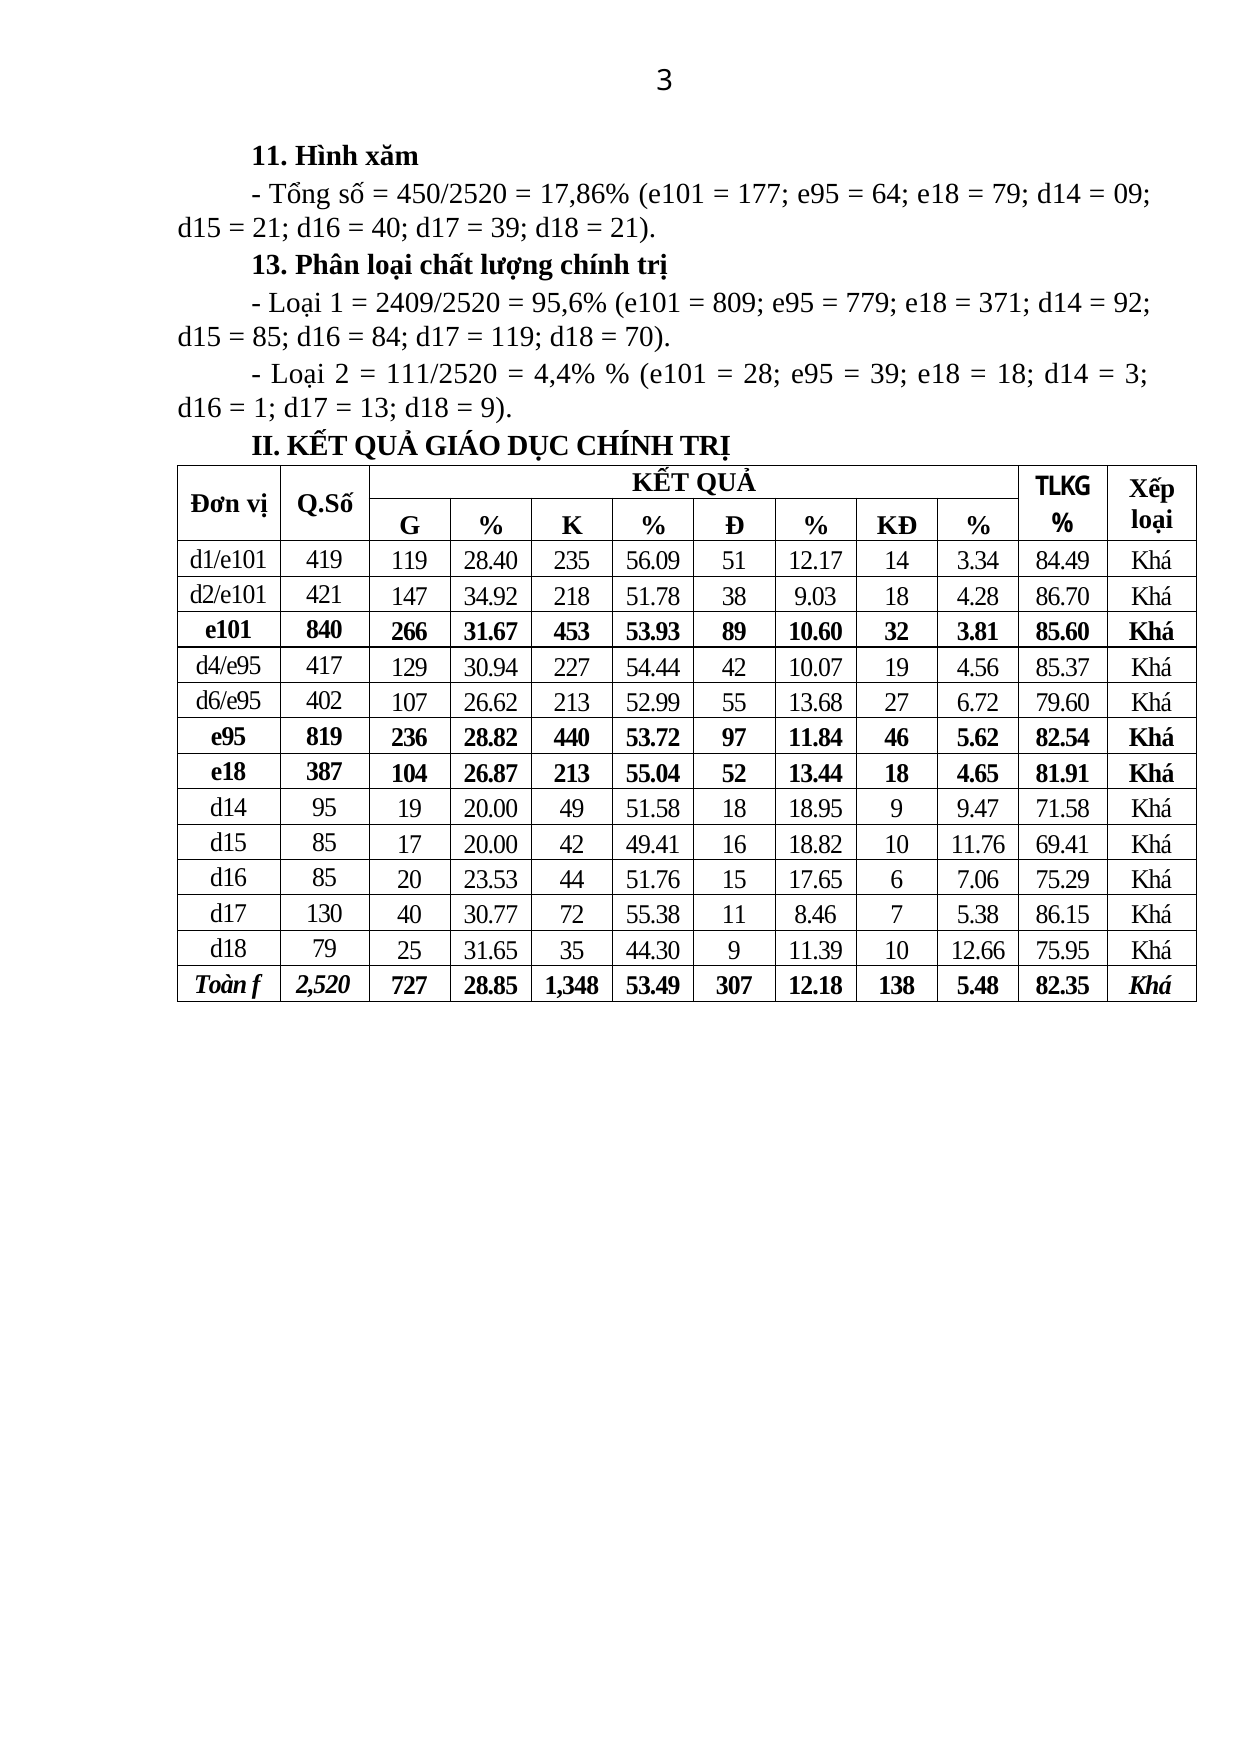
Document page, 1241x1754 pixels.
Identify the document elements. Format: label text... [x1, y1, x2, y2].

table_cell 107 [370, 683, 450, 717]
table_cell Khá [1108, 789, 1196, 823]
table_cell Khá [1108, 541, 1196, 576]
table_cell 11.39 [776, 931, 856, 965]
table_cell 17.65 [776, 860, 856, 894]
table_cell 11.84 [776, 718, 856, 753]
table_cell 85.60 [1019, 612, 1107, 646]
table_cell 11.76 [938, 825, 1018, 859]
table_cell 130 [281, 895, 369, 930]
table_cell d16 [178, 860, 280, 894]
table_header Đơn vị [178, 466, 280, 540]
table_cell 3.34 [938, 541, 1018, 576]
table_cell 25 [370, 931, 450, 965]
table_cell 840 [281, 612, 369, 646]
table_cell e95 [178, 718, 280, 753]
table_cell 54.44 [613, 648, 693, 682]
table_cell 53.72 [613, 718, 693, 753]
table_cell 28.82 [451, 718, 531, 753]
table_cell % [938, 499, 1018, 540]
table_cell 20.00 [451, 825, 531, 859]
table_cell 42 [694, 648, 775, 682]
table_cell K [532, 499, 612, 540]
table_cell 53.49 [613, 966, 693, 1001]
table_cell 8.46 [776, 895, 856, 930]
table_cell 421 [281, 577, 369, 611]
table_cell 10 [857, 825, 937, 859]
table_cell 49 [532, 789, 612, 823]
table_cell 14 [857, 541, 937, 576]
table_cell 40 [370, 895, 450, 930]
table_cell 52 [694, 754, 775, 788]
text - Loại 1 = 2409/2520 = 95,6% (e101 = 809; e95 = 779; e18 = 371; d14 = 92; d15 = 85; d16 = 84; d17 = 119; d18 = 70). [177, 285, 1152, 352]
table_cell Khá [1108, 718, 1196, 753]
table_header Q.Số [281, 466, 369, 540]
table_cell 35 [532, 931, 612, 965]
table_cell 44 [532, 860, 612, 894]
table_cell 213 [532, 754, 612, 788]
table_cell 28.40 [451, 541, 531, 576]
table_cell 34.92 [451, 577, 531, 611]
table_cell 26.87 [451, 754, 531, 788]
table_cell 119 [370, 541, 450, 576]
table_cell 6.72 [938, 683, 1018, 717]
table_cell 85 [281, 860, 369, 894]
table_cell 9 [694, 931, 775, 965]
table_cell 18 [857, 754, 937, 788]
table_cell 82.35 [1019, 966, 1107, 1001]
table_cell 9 [857, 789, 937, 823]
table_cell 30.94 [451, 648, 531, 682]
text 13. Phân loại chất lượng chính trị [177, 247, 1152, 281]
table_cell Khá [1108, 825, 1196, 859]
table_cell 13.68 [776, 683, 856, 717]
table_header TLKG % [1019, 466, 1107, 540]
table_cell 819 [281, 718, 369, 753]
table_cell Khá [1108, 577, 1196, 611]
table_cell 46 [857, 718, 937, 753]
text - Loại 2 = 111/2520 = 4,4% % (e101 = 28; e95 = 39; e18 = 18; d14 = 3; d16 = 1; d17 = 13; d18 = 9). [177, 356, 1152, 423]
table_cell 32 [857, 612, 937, 646]
table_cell 5.48 [938, 966, 1018, 1001]
table_cell 85.37 [1019, 648, 1107, 682]
table_cell 218 [532, 577, 612, 611]
table_cell 30.77 [451, 895, 531, 930]
table_cell 82.54 [1019, 718, 1107, 753]
table_cell 16 [694, 825, 775, 859]
table_cell 307 [694, 966, 775, 1001]
table_cell 19 [370, 789, 450, 823]
table_cell d1/e101 [178, 541, 280, 576]
table_cell 69.41 [1019, 825, 1107, 859]
table_cell 42 [532, 825, 612, 859]
table_cell 38 [694, 577, 775, 611]
table_cell 440 [532, 718, 612, 753]
table_cell d14 [178, 789, 280, 823]
table_cell 4.28 [938, 577, 1018, 611]
table_cell 71.58 [1019, 789, 1107, 823]
table_cell 3.81 [938, 612, 1018, 646]
table_cell 86.15 [1019, 895, 1107, 930]
table_cell 95 [281, 789, 369, 823]
table_cell 453 [532, 612, 612, 646]
table_cell 55.38 [613, 895, 693, 930]
table_cell Khá [1108, 612, 1196, 646]
table_cell 104 [370, 754, 450, 788]
table_cell 12.17 [776, 541, 856, 576]
table_cell 26.62 [451, 683, 531, 717]
table_cell 2,520 [281, 966, 369, 1001]
table_cell 419 [281, 541, 369, 576]
table_cell 213 [532, 683, 612, 717]
table_cell Đ [694, 499, 775, 540]
table_cell 31.65 [451, 931, 531, 965]
table_cell d2/e101 [178, 577, 280, 611]
table_cell 138 [857, 966, 937, 1001]
table_cell 84.49 [1019, 541, 1107, 576]
table_cell 10.07 [776, 648, 856, 682]
table_cell 236 [370, 718, 450, 753]
table_cell 5.38 [938, 895, 1018, 930]
table_cell 9.03 [776, 577, 856, 611]
table_cell d18 [178, 931, 280, 965]
table_cell 12.18 [776, 966, 856, 1001]
table_cell 23.53 [451, 860, 531, 894]
table_cell G [370, 499, 450, 540]
table_cell e18 [178, 754, 280, 788]
table_cell 387 [281, 754, 369, 788]
table_cell 27 [857, 683, 937, 717]
table_cell 417 [281, 648, 369, 682]
table_cell 49.41 [613, 825, 693, 859]
table_cell 227 [532, 648, 612, 682]
table_cell 51 [694, 541, 775, 576]
table_cell 86.70 [1019, 577, 1107, 611]
table_cell Toàn f [178, 966, 280, 1001]
table_cell 51.78 [613, 577, 693, 611]
table_cell Khá [1108, 648, 1196, 682]
table_cell 1,348 [532, 966, 612, 1001]
table_cell 28.85 [451, 966, 531, 1001]
table_cell 19 [857, 648, 937, 682]
table_cell 51.58 [613, 789, 693, 823]
table_cell 7.06 [938, 860, 1018, 894]
table_cell 7 [857, 895, 937, 930]
table_cell % [451, 499, 531, 540]
table_cell 20 [370, 860, 450, 894]
table_cell 75.29 [1019, 860, 1107, 894]
table_cell Khá [1108, 895, 1196, 930]
table_cell 55.04 [613, 754, 693, 788]
table_cell 72 [532, 895, 612, 930]
table_cell 13.44 [776, 754, 856, 788]
table_cell 79 [281, 931, 369, 965]
table_cell 266 [370, 612, 450, 646]
table_cell 89 [694, 612, 775, 646]
table_cell Khá [1108, 966, 1196, 1001]
table_cell 10 [857, 931, 937, 965]
table_cell 402 [281, 683, 369, 717]
table_cell 11 [694, 895, 775, 930]
table_cell 20.00 [451, 789, 531, 823]
text 11. Hình xăm [177, 138, 1152, 172]
table_cell 85 [281, 825, 369, 859]
table_cell 79.60 [1019, 683, 1107, 717]
table_cell % [613, 499, 693, 540]
table_cell 6 [857, 860, 937, 894]
table_cell 81.91 [1019, 754, 1107, 788]
table_cell d6/e95 [178, 683, 280, 717]
table_cell 44.30 [613, 931, 693, 965]
table_cell d17 [178, 895, 280, 930]
table_cell Khá [1108, 754, 1196, 788]
table_cell 18 [857, 577, 937, 611]
table_cell 9.47 [938, 789, 1018, 823]
table_cell Khá [1108, 683, 1196, 717]
table_cell 5.62 [938, 718, 1018, 753]
table_header Xếp loại [1108, 466, 1196, 540]
table_cell 55 [694, 683, 775, 717]
table_cell 18.82 [776, 825, 856, 859]
table_cell 727 [370, 966, 450, 1001]
table_cell 129 [370, 648, 450, 682]
table_cell d15 [178, 825, 280, 859]
table_header KẾT QUẢ [370, 466, 1018, 497]
table_cell 4.65 [938, 754, 1018, 788]
table_cell 4.56 [938, 648, 1018, 682]
table_cell 147 [370, 577, 450, 611]
table_cell 51.76 [613, 860, 693, 894]
table_cell 56.09 [613, 541, 693, 576]
table_cell Khá [1108, 860, 1196, 894]
table_cell 18.95 [776, 789, 856, 823]
table_cell 17 [370, 825, 450, 859]
table_cell 53.93 [613, 612, 693, 646]
table_cell 15 [694, 860, 775, 894]
table_cell 12.66 [938, 931, 1018, 965]
text - Tổng số = 450/2520 = 17,86% (e101 = 177; e95 = 64; e18 = 79; d14 = 09; d15 = 21; d16 = 40; d17 = 39; d18 = 21). [177, 176, 1152, 243]
table_cell % [776, 499, 856, 540]
table_cell d4/e95 [178, 648, 280, 682]
table_cell 10.60 [776, 612, 856, 646]
table_cell Khá [1108, 931, 1196, 965]
text II. KẾT QUẢ GIÁO DỤC CHÍNH TRỊ [177, 428, 1152, 461]
table_cell 31.67 [451, 612, 531, 646]
table_cell 52.99 [613, 683, 693, 717]
table_cell KĐ [857, 499, 937, 540]
table_cell e101 [178, 612, 280, 646]
table_cell 18 [694, 789, 775, 823]
table_cell 235 [532, 541, 612, 576]
table_cell 97 [694, 718, 775, 753]
table_cell 75.95 [1019, 931, 1107, 965]
